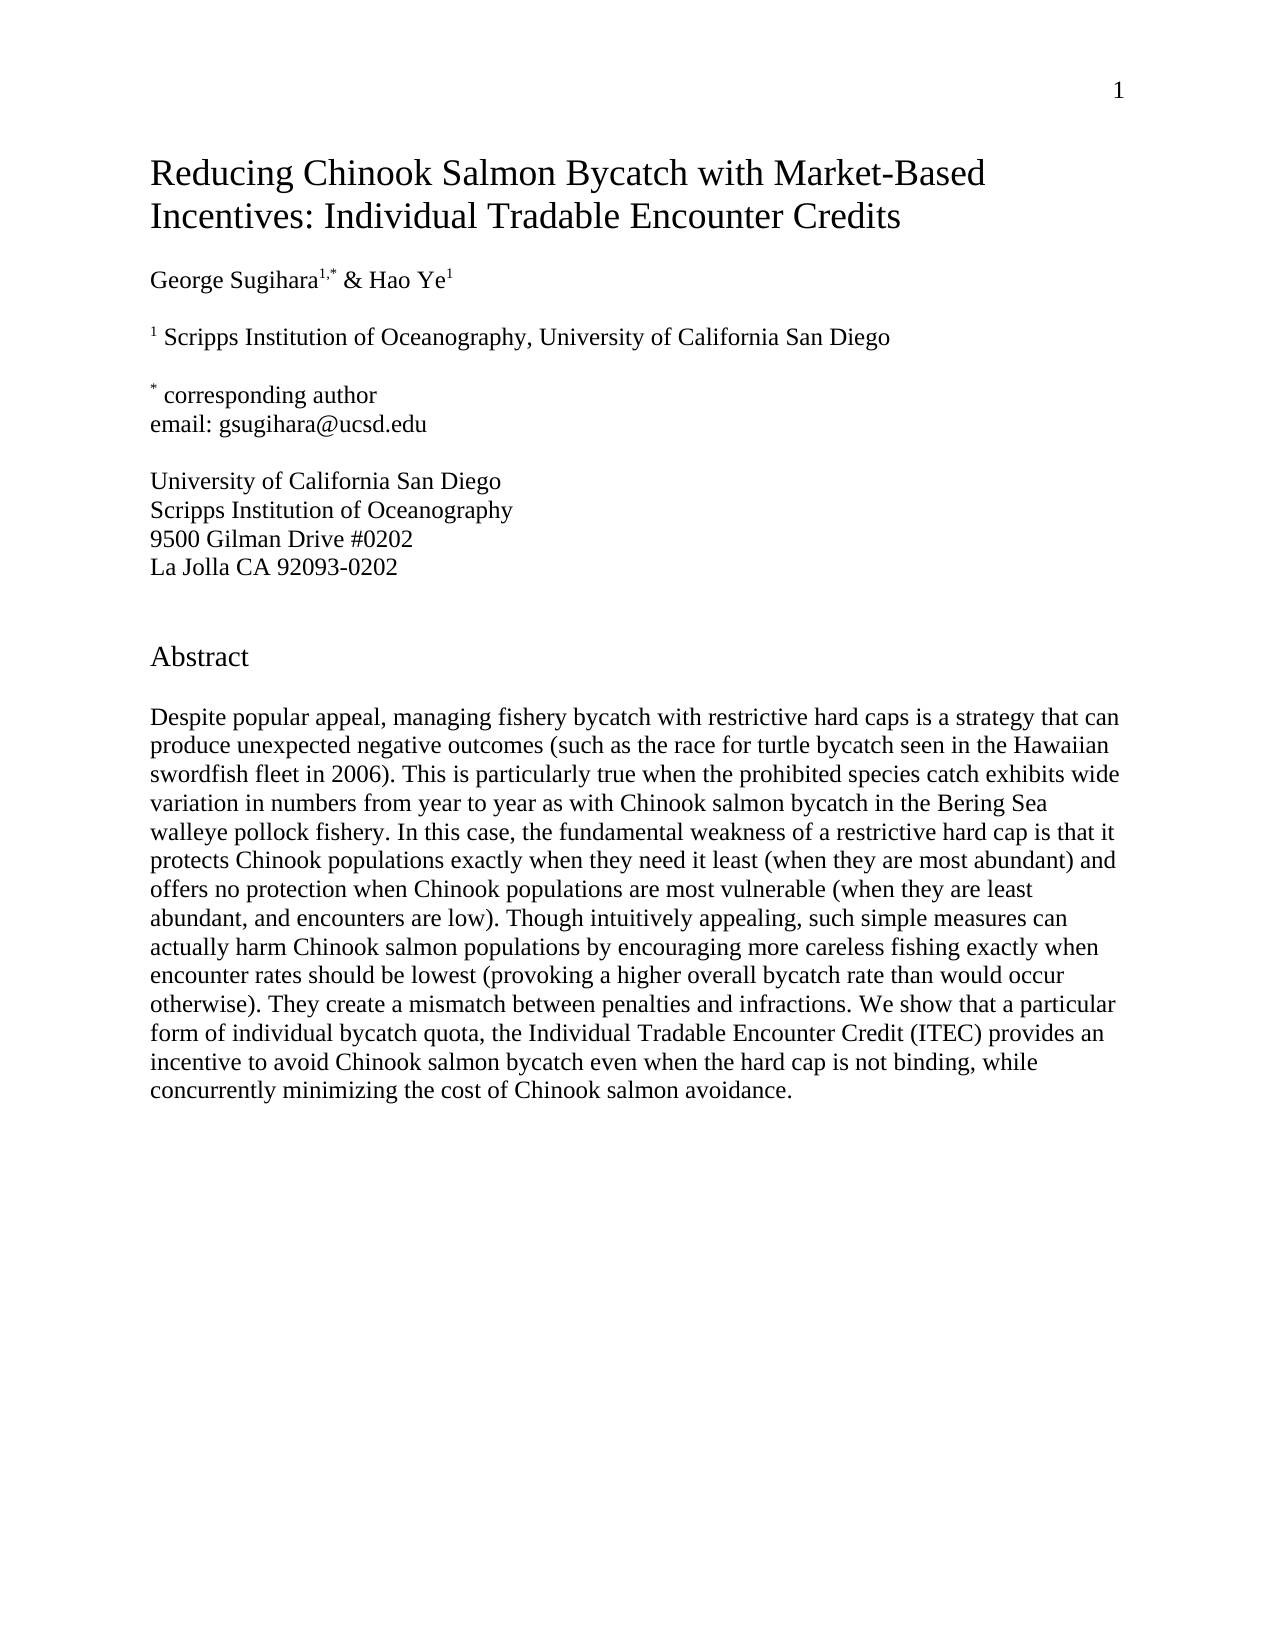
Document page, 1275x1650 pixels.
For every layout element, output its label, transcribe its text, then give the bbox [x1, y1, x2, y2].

text 9500 Gilman Drive #0202 [150, 524, 1125, 552]
text University of California San Diego [150, 466, 1125, 495]
text George Sugihara1,* & Hao Ye1 [150, 265, 1125, 294]
text email: gsugihara@ucsd.edu [150, 409, 1125, 437]
text Scripps Institution of Oceanography [150, 495, 1125, 524]
text Despite popular appeal, managing fishery bycatch with restrictive hard caps is a strategy that can produce unexpected negative outcomes (such as the race for turtle bycatch seen in the Hawaiian swordfish fleet in 2006). This is particularly true when the prohibited species catch exhibits wide variation in numbers from year to year as with Chinook salmon bycatch in the Bering Sea walleye pollock fishery. In this case, the fundamental weakness of a restrictive hard cap is that it protects Chinook populations exactly when they need it least (when they are most abundant) and offers no protection when Chinook populations are most vulnerable (when they are least abundant, and encounters are low). Though intuitively appealing, such simple measures can actually harm Chinook salmon populations by encouraging more careless fishing exactly when encounter rates should be lowest (provoking a higher overall bycatch rate than would occur otherwise). They create a mismatch between penalties and infractions. We show that a particular form of individual bycatch quota, the Individual Tradable Encounter Credit (ITEC) provides an incentive to avoid Chinook salmon bycatch even when the hard cap is not binding, while concurrently minimizing the cost of Chinook salmon avoidance. [150, 702, 1125, 1104]
title Reducing Chinook Salmon Bycatch with Market-Based Incentives: Individual Tradable Encounter Credits [150, 150, 1125, 236]
text * corresponding author [150, 380, 1125, 409]
text 1 Scripps Institution of Oceanography, University of California San Diego [150, 322, 1125, 351]
subtitle Abstract [150, 639, 1125, 673]
text La Jolla CA 92093-0202 [150, 552, 1125, 581]
